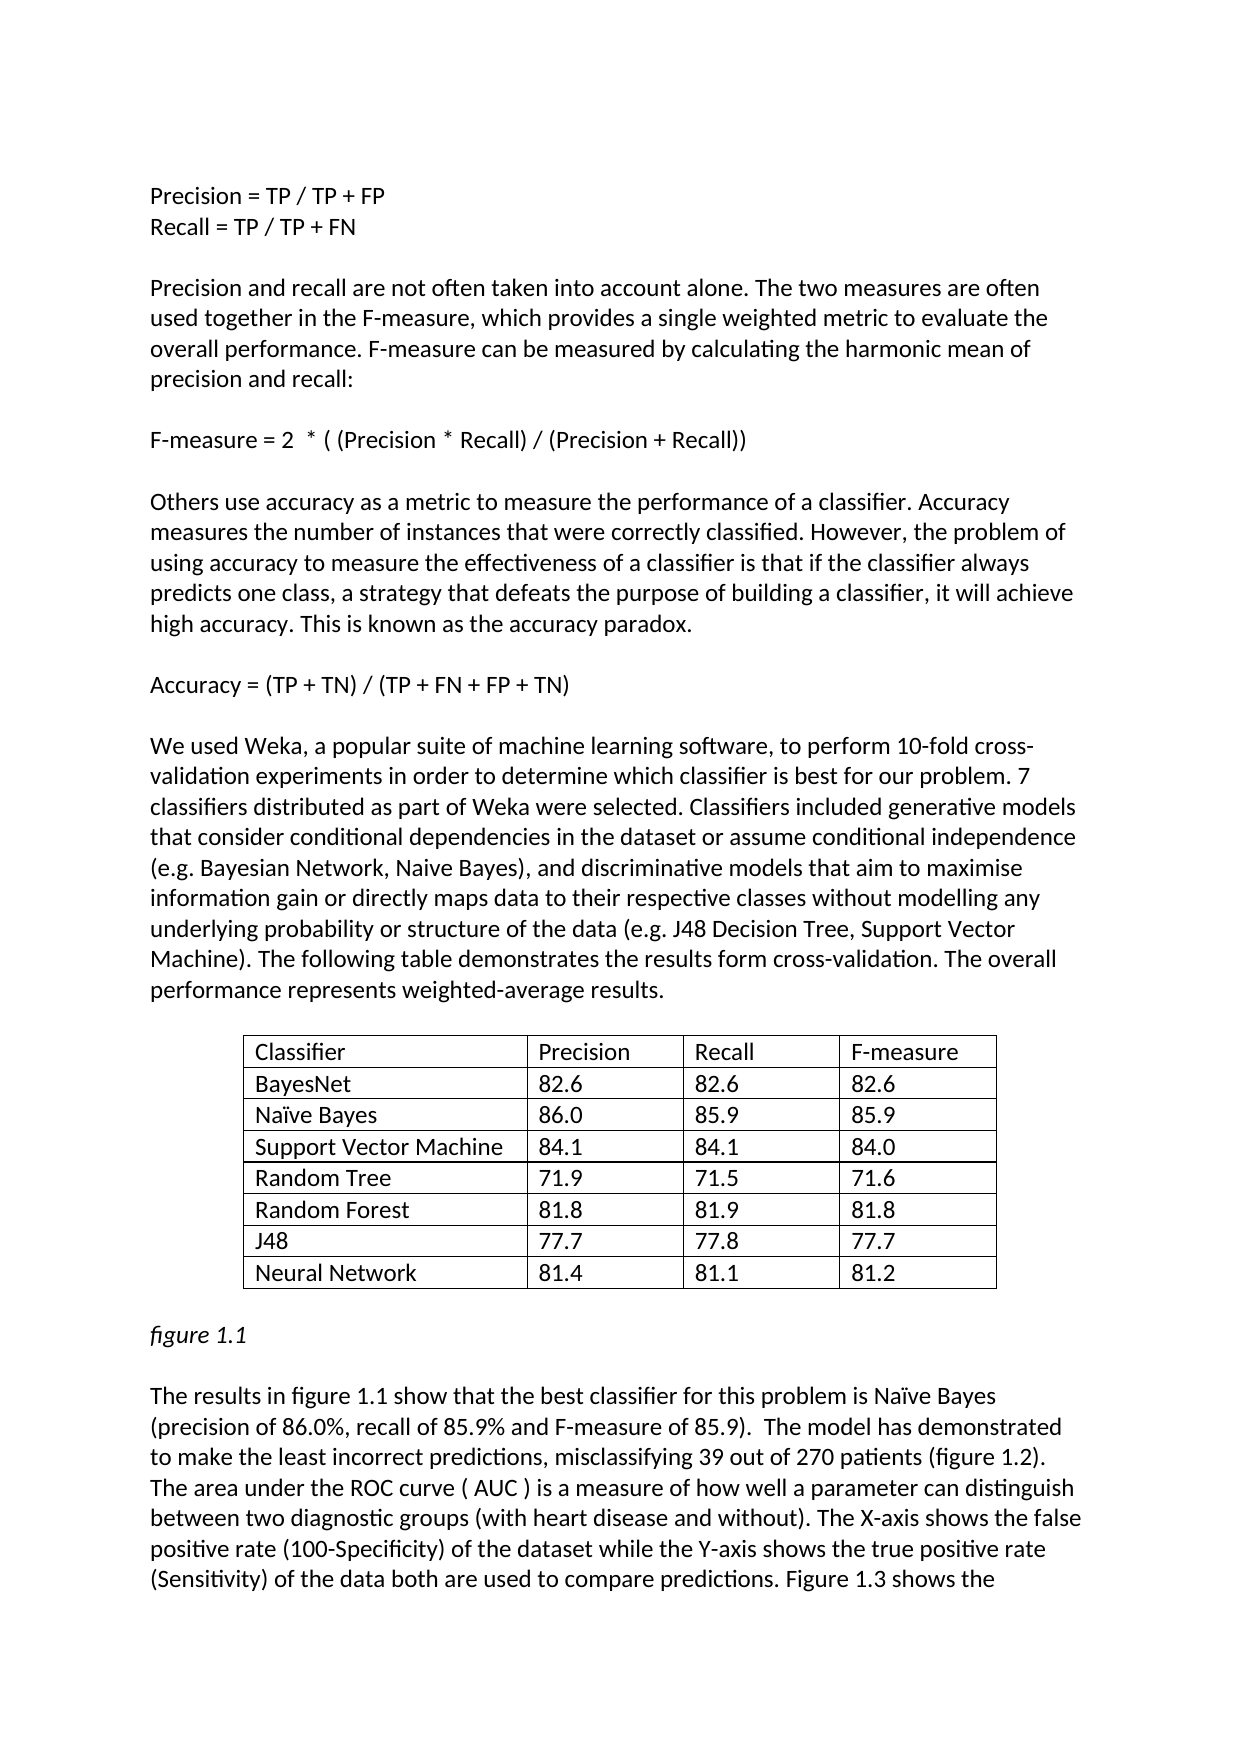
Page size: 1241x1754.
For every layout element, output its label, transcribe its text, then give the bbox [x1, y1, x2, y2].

table_cell 81.1 [684, 1257, 839, 1288]
table_cell 81.2 [840, 1257, 996, 1288]
table_cell 85.9 [684, 1099, 839, 1130]
table_cell 82.6 [528, 1068, 683, 1098]
text Recall = TP / TP + FN [150, 211, 1090, 242]
table_cell 82.6 [684, 1068, 839, 1098]
table_cell 81.8 [528, 1194, 683, 1224]
table_cell 81.4 [528, 1257, 683, 1288]
text We used Weka, a popular suite of machine learning software, to perform 10-fold cross-validation experiments in order to determine which classifier is best for our problem. 7 classifiers distributed as part of Weka were selected. Classifiers included generative models that consider conditional dependencies in the dataset or assume conditional independence (e.g. Bayesian Network, Naive Bayes), and discriminative models that aim to maximise information gain or directly maps data to their respective classes without modelling any underlying probability or structure of the data (e.g. J48 Decision Tree, Support Vector Machine). The following table demonstrates the results form cross-validation. The overall performance represents weighted-average results. [150, 730, 1090, 1004]
text F-measure = 2 * ( (Precision * Recall) / (Precision + Recall)) [150, 425, 1090, 455]
table_cell Support Vector Machine [244, 1131, 527, 1161]
table_cell 81.8 [840, 1194, 996, 1224]
table_cell 84.0 [840, 1131, 996, 1161]
text Others use accuracy as a metric to measure the performance of a classifier. Accuracy measures the number of instances that were correctly classified. However, the problem of using accuracy to measure the effectiveness of a classifier is that if the classifier always predicts one class, a strategy that defeats the purpose of building a classifier, it will achieve high accuracy. This is known as the accuracy paradox. [150, 486, 1090, 638]
table_cell Neural Network [244, 1257, 527, 1288]
text Precision = TP / TP + FP [150, 181, 1090, 211]
table_cell 86.0 [528, 1099, 683, 1130]
table_cell Random Forest [244, 1194, 527, 1224]
table_cell 77.7 [528, 1226, 683, 1256]
table_cell Naïve Bayes [244, 1099, 527, 1130]
table_cell 77.8 [684, 1226, 839, 1256]
table_header Recall [684, 1036, 839, 1067]
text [150, 1472, 1090, 1594]
table_cell J48 [244, 1226, 527, 1256]
table_cell 77.7 [840, 1226, 996, 1256]
table_cell 84.1 [684, 1131, 839, 1161]
table_cell BayesNet [244, 1068, 527, 1098]
text Accuracy = (TP + TN) / (TP + FN + FP + TN) [150, 669, 1090, 699]
table_cell 82.6 [840, 1068, 996, 1098]
table_cell 71.5 [684, 1163, 839, 1193]
table_cell 71.6 [840, 1163, 996, 1193]
table_cell 81.9 [684, 1194, 839, 1224]
table_header Classifier [244, 1036, 527, 1067]
table_cell 85.9 [840, 1099, 996, 1130]
text The results in figure 1.1 show that the best classifier for this problem is Naïve Bayes (precision of 86.0%, recall of 85.9% and F-measure of 85.9). The model has demonstrated to make the least incorrect predictions, misclassifying 39 out of 270 patients (figure 1.2). [150, 1380, 1090, 1472]
table_cell Random Tree [244, 1163, 527, 1193]
table_header F-measure [840, 1036, 996, 1067]
table_cell 71.9 [528, 1163, 683, 1193]
table_header Precision [528, 1036, 683, 1067]
table_cell 84.1 [528, 1131, 683, 1161]
text Precision and recall are not often taken into account alone. The two measures are often used together in the F-measure, which provides a single weighted metric to evaluate the overall performance. F-measure can be measured by calculating the harmonic mean of precision and recall: [150, 272, 1090, 394]
text figure 1.1 [150, 1319, 1090, 1350]
